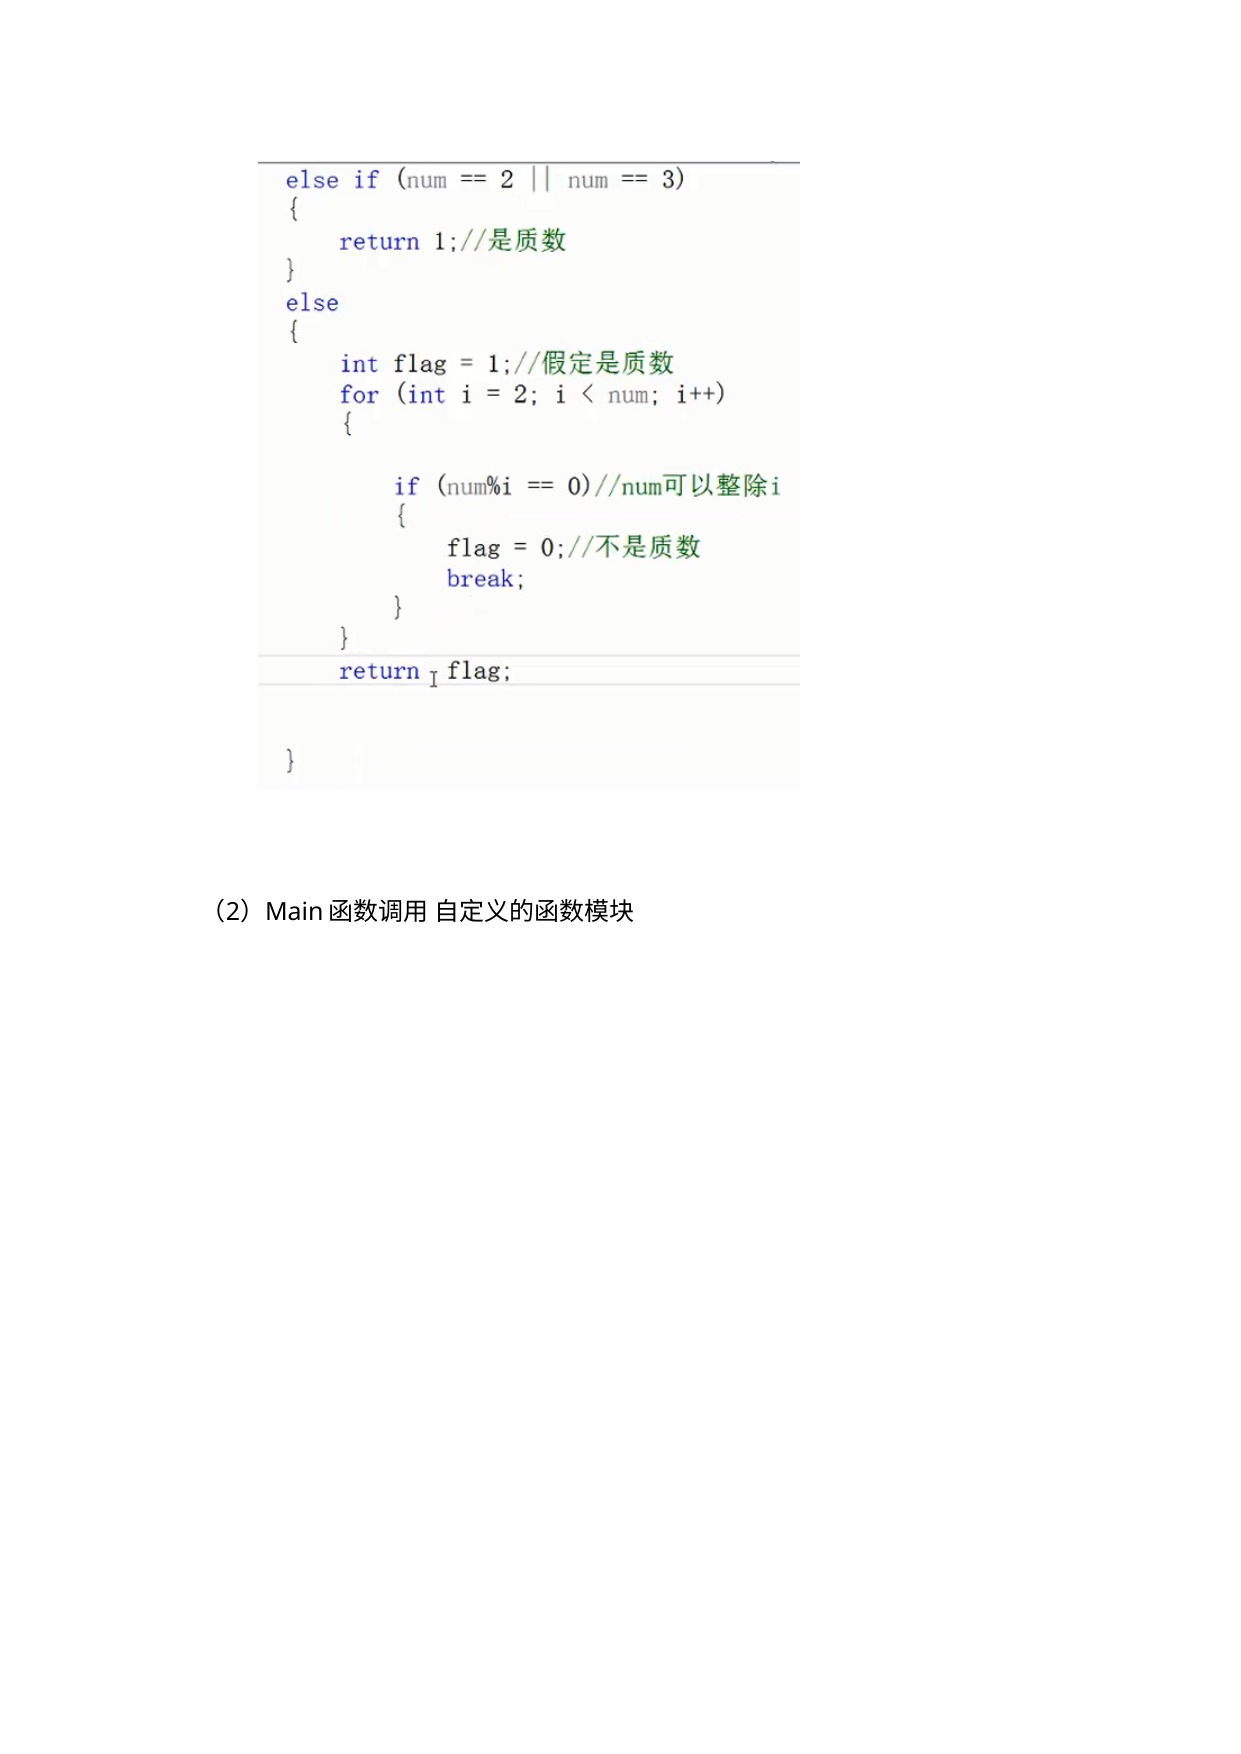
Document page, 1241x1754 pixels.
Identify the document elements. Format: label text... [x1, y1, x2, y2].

picture [258, 161, 800, 789]
text （2）Main函数调用 自定义的函数模块 [187, 877, 1053, 942]
